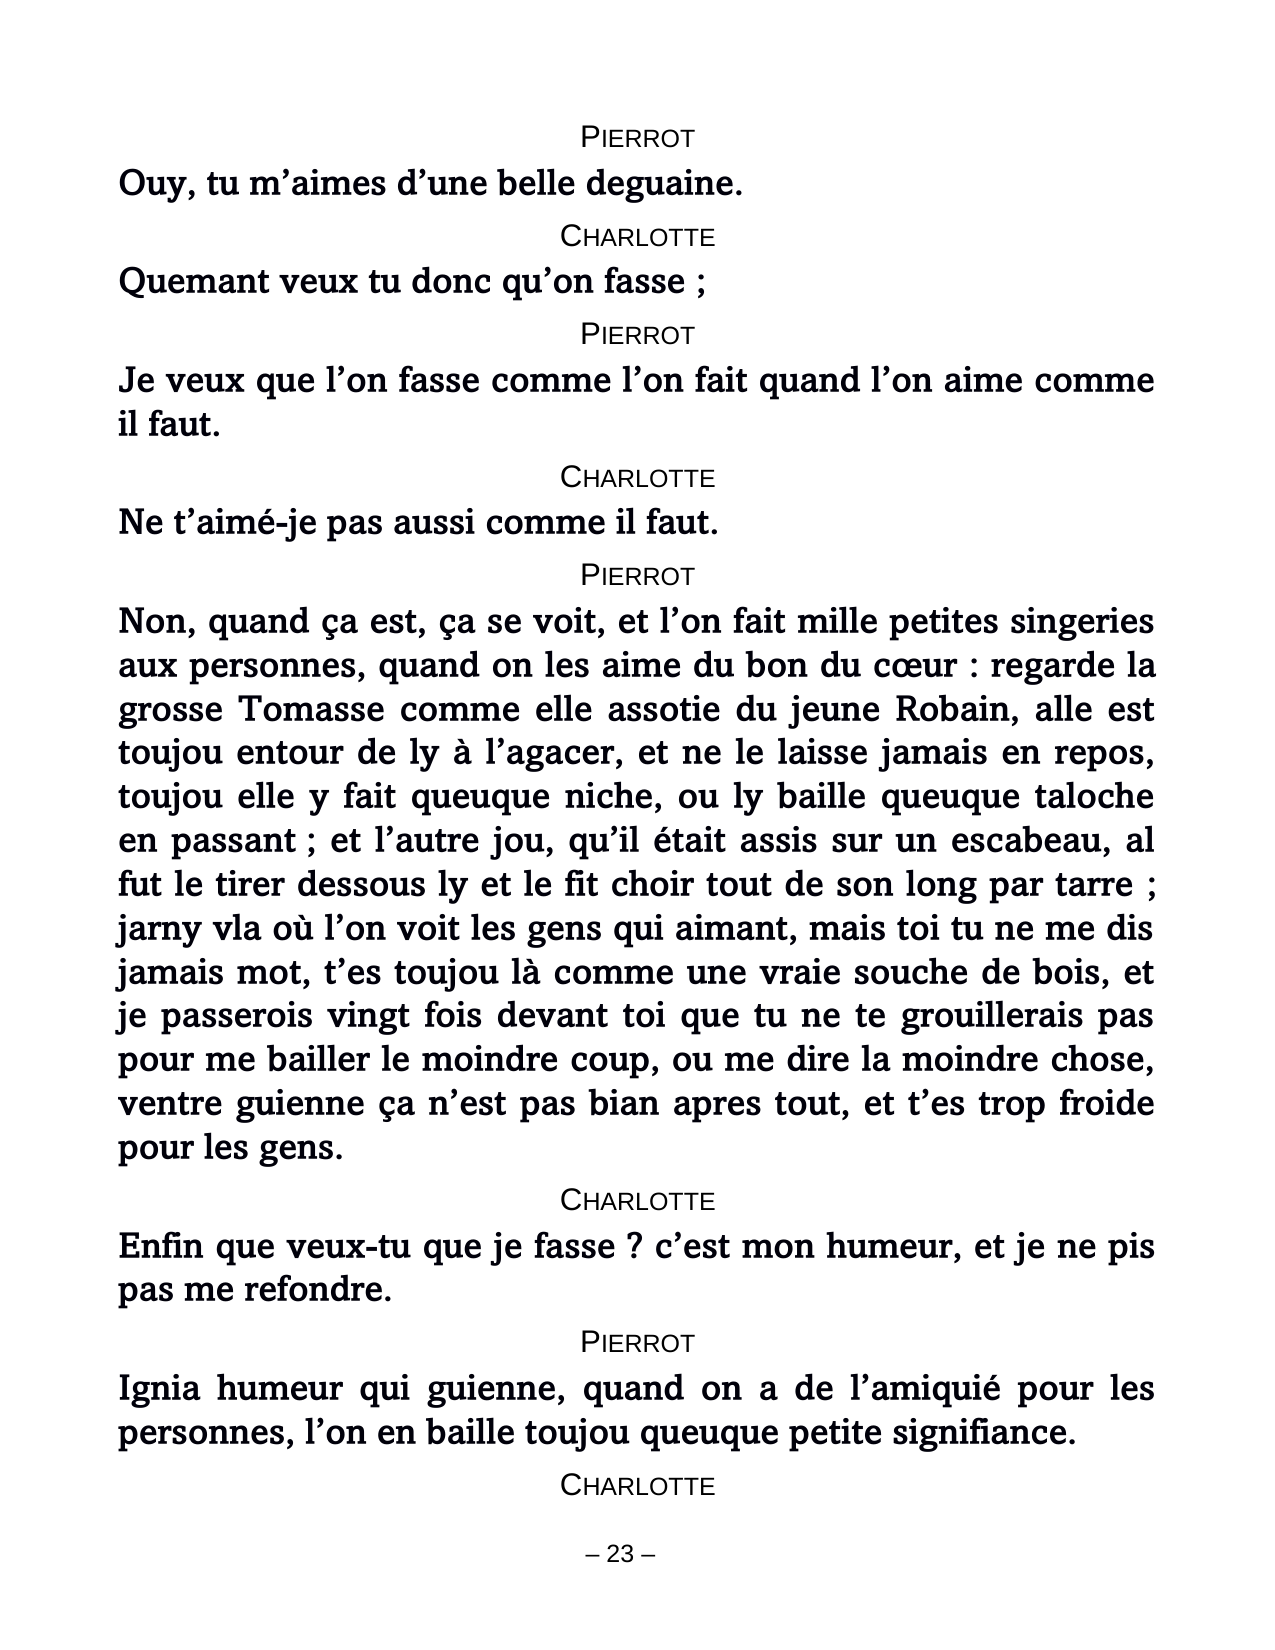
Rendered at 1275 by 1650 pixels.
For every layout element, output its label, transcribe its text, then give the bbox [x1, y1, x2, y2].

text Non, quand ça est, ça se voit, et l’on fait mille petites singeries aux personnes, quand on les aime du bon du cœur : regarde la grosse Tomasse comme elle assotie du jeune Robain, alle est toujou entour de ly à l’agacer, et ne le laisse jamais en repos, toujou elle y fait queuque niche, ou ly baille queuque taloche en passant ; et l’autre jou, qu’il était assis sur un escabeau, al fut le tirer dessous ly et le fit choir tout de son long par tarre ; jarny vla où l’on voit les gens qui aimant, mais toi tu ne me dis jamais mot, t’es toujou là comme une vraie souche de bois, et je passerois vingt fois devant toi que tu ne te grouillerais pas pour me bailler le moindre coup, ou me dire la moindre chose, ventre guienne ça n’est pas bian apres tout, et t’es trop froide pour les gens. [118, 598, 1157, 1168]
text Ignia humeur qui guienne, quand on a de l’amiquié pour les personnes, l’on en baille toujou queuque petite signifiance. [118, 1366, 1157, 1453]
text Pierrot [118, 556, 1157, 592]
text Ne t’aimé-je pas aussi comme il faut. [118, 500, 1157, 544]
text Ouy, tu m’aimes d’une belle deguaine. [118, 160, 1157, 204]
text Charlotte [118, 217, 1157, 253]
text Charlotte [118, 1466, 1157, 1502]
text Enfin que veux-tu que je fasse ? c’est mon humeur, et je ne pis pas me refondre. [118, 1223, 1157, 1311]
text Pierrot [118, 315, 1157, 351]
text Je veux que l’on fasse comme l’on fait quand l’on aime comme il faut. [118, 357, 1157, 445]
text Charlotte [118, 458, 1157, 493]
text Pierrot [118, 1323, 1157, 1359]
text Charlotte [118, 1181, 1157, 1217]
text Pierrot [118, 118, 1157, 154]
text Quemant veux tu donc qu’on fasse ; [118, 259, 1157, 303]
